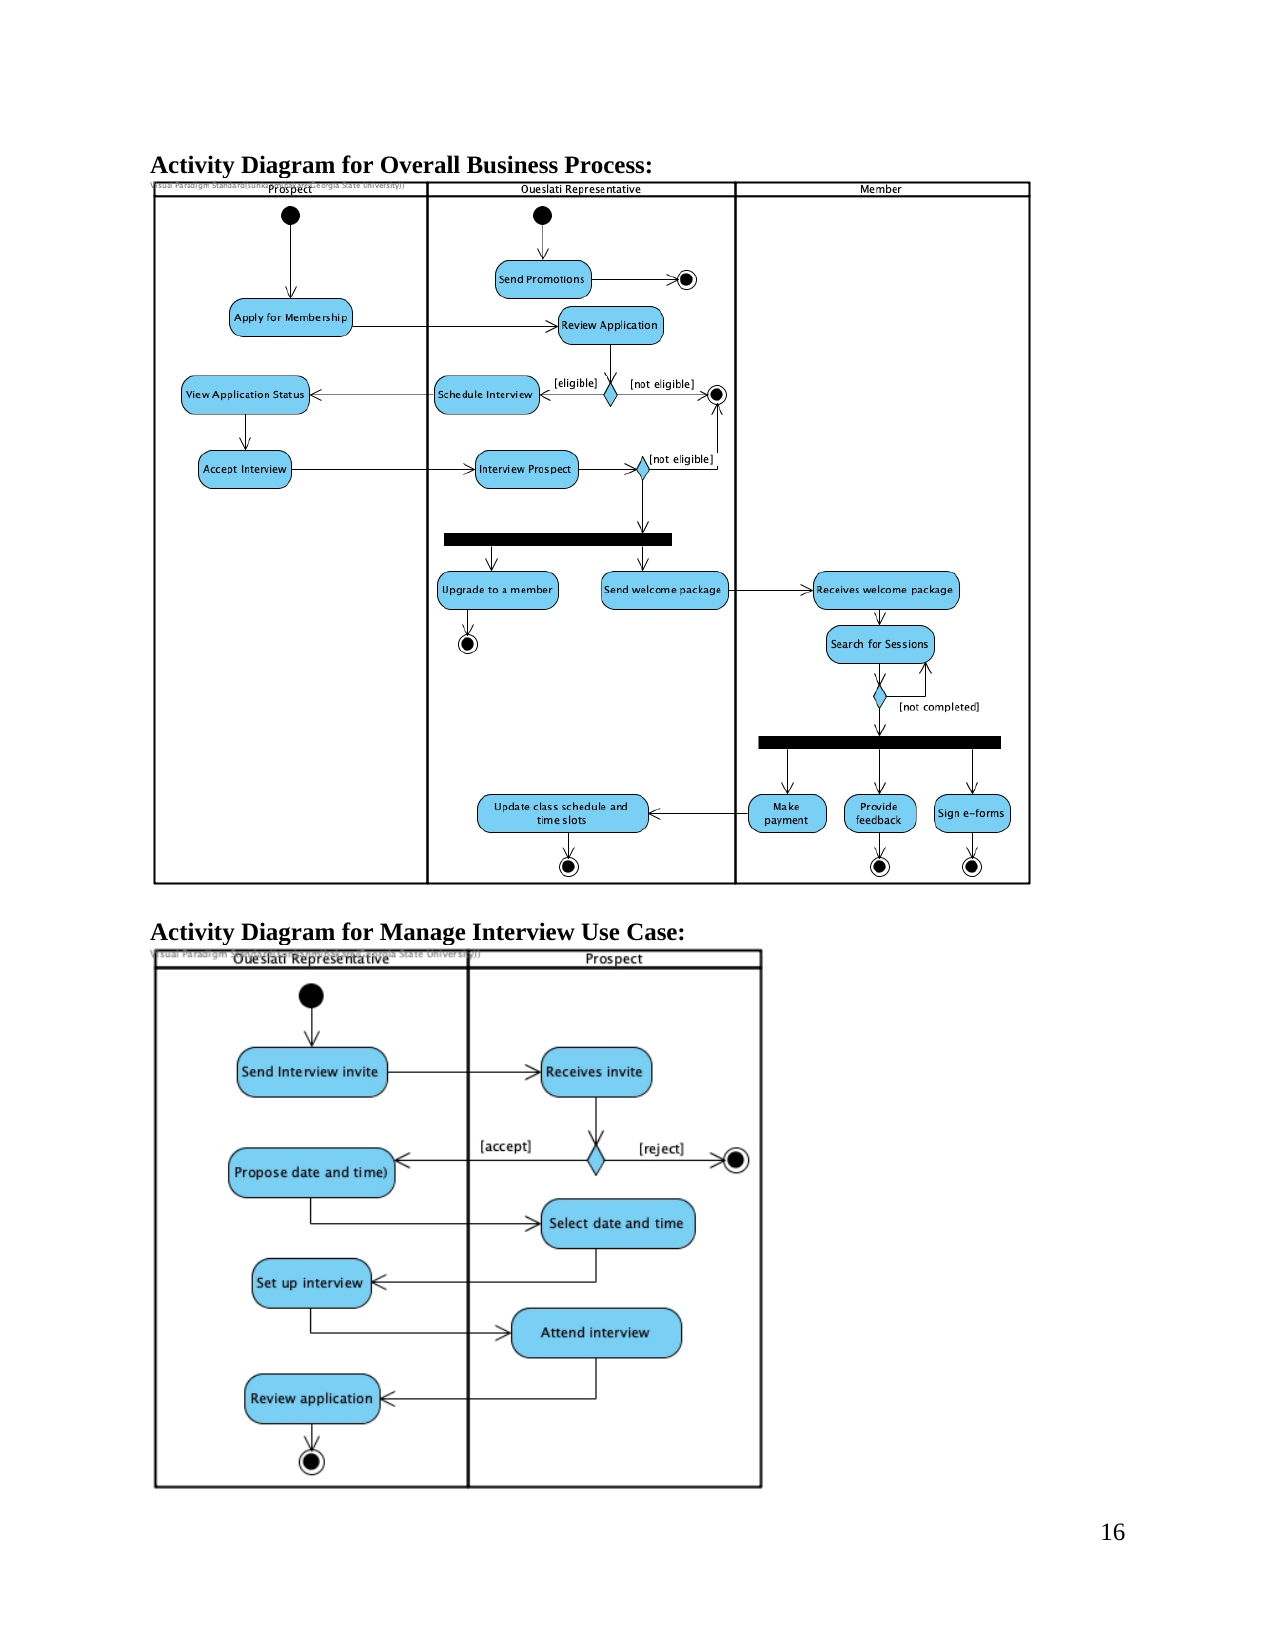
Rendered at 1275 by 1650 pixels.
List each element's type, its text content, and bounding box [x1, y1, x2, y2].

picture [150, 945, 768, 1494]
picture [150, 178, 1034, 888]
text Activity Diagram for Manage Interview Use Case: [150, 917, 1125, 946]
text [150, 150, 1125, 179]
